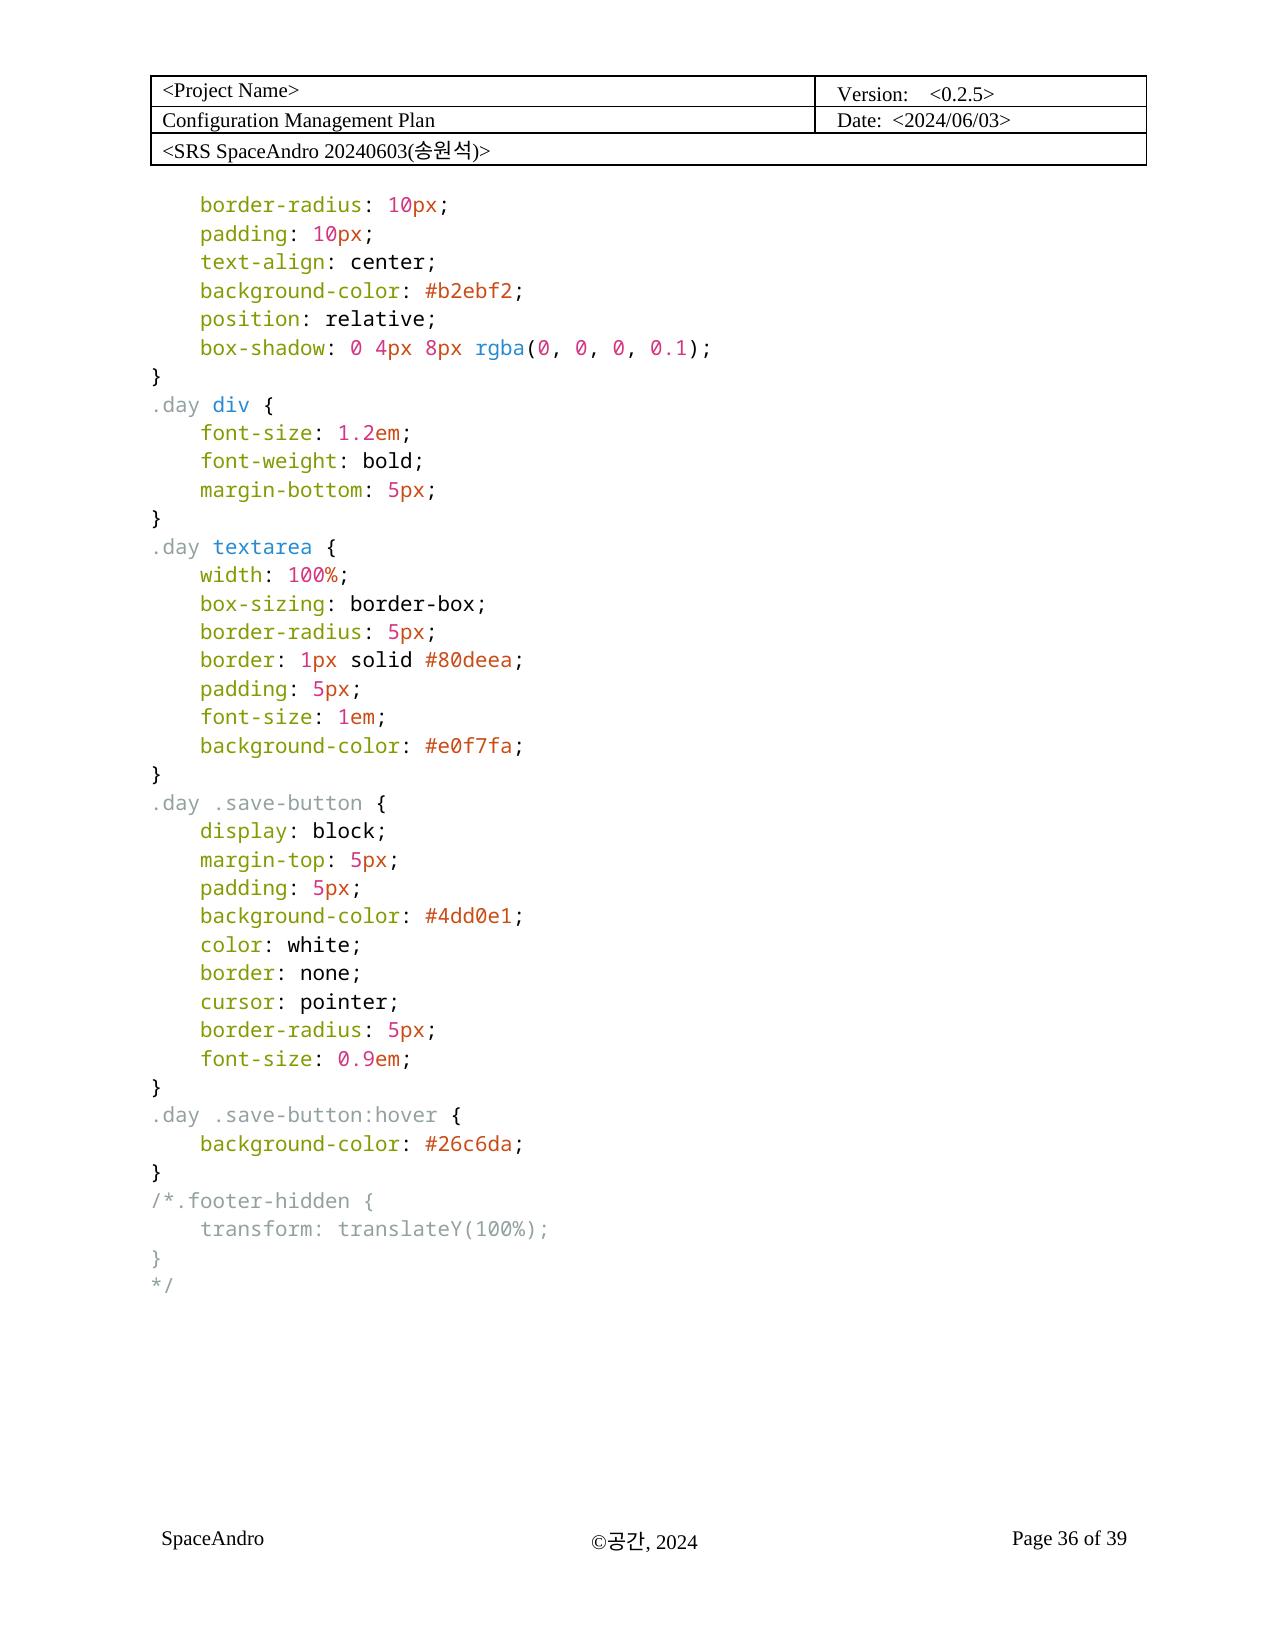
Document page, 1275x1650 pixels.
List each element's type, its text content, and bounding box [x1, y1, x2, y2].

text background-color: #4dd0e1; [150, 902, 1125, 930]
text width: 100%; [150, 560, 1125, 589]
text /*.footer-hidden { [150, 1186, 1125, 1214]
text padding: 10px; [150, 219, 1125, 247]
text cursor: pointer; [150, 987, 1125, 1015]
text margin-top: 5px; [150, 845, 1125, 873]
text text-align: center; [150, 247, 1125, 276]
text color: white; [150, 930, 1125, 958]
text .day div { [150, 390, 1125, 418]
text border-radius: 5px; [150, 1015, 1125, 1044]
text padding: 5px; [150, 674, 1125, 702]
text position: relative; [150, 304, 1125, 333]
text display: block; [150, 816, 1125, 845]
text background-color: #e0f7fa; [150, 731, 1125, 759]
text font-size: 1.2em; [150, 418, 1125, 447]
text } [150, 759, 1125, 788]
text margin-bottom: 5px; [150, 475, 1125, 503]
text border-radius: 10px; [150, 191, 1125, 219]
text box-shadow: 0 4px 8px rgba(0, 0, 0, 0.1); [150, 333, 1125, 361]
text border-radius: 5px; [150, 617, 1125, 646]
text } [150, 503, 1125, 532]
text background-color: #b2ebf2; [150, 276, 1125, 304]
text } [150, 1243, 1125, 1271]
text .day .save-button:hover { [150, 1101, 1125, 1129]
text border: none; [150, 958, 1125, 987]
text transform: translateY(100%); [150, 1214, 1125, 1243]
text font-size: 0.9em; [150, 1044, 1125, 1072]
text box-sizing: border-box; [150, 589, 1125, 617]
text .day .save-button { [150, 788, 1125, 816]
text font-weight: bold; [150, 447, 1125, 475]
text } [150, 1072, 1125, 1101]
text border: 1px solid #80deea; [150, 646, 1125, 674]
text .day textarea { [150, 532, 1125, 560]
text } [150, 361, 1125, 390]
text } [150, 1157, 1125, 1186]
text font-size: 1em; [150, 702, 1125, 731]
text background-color: #26c6da; [150, 1129, 1125, 1157]
text padding: 5px; [150, 873, 1125, 902]
text */ [150, 1271, 1125, 1300]
